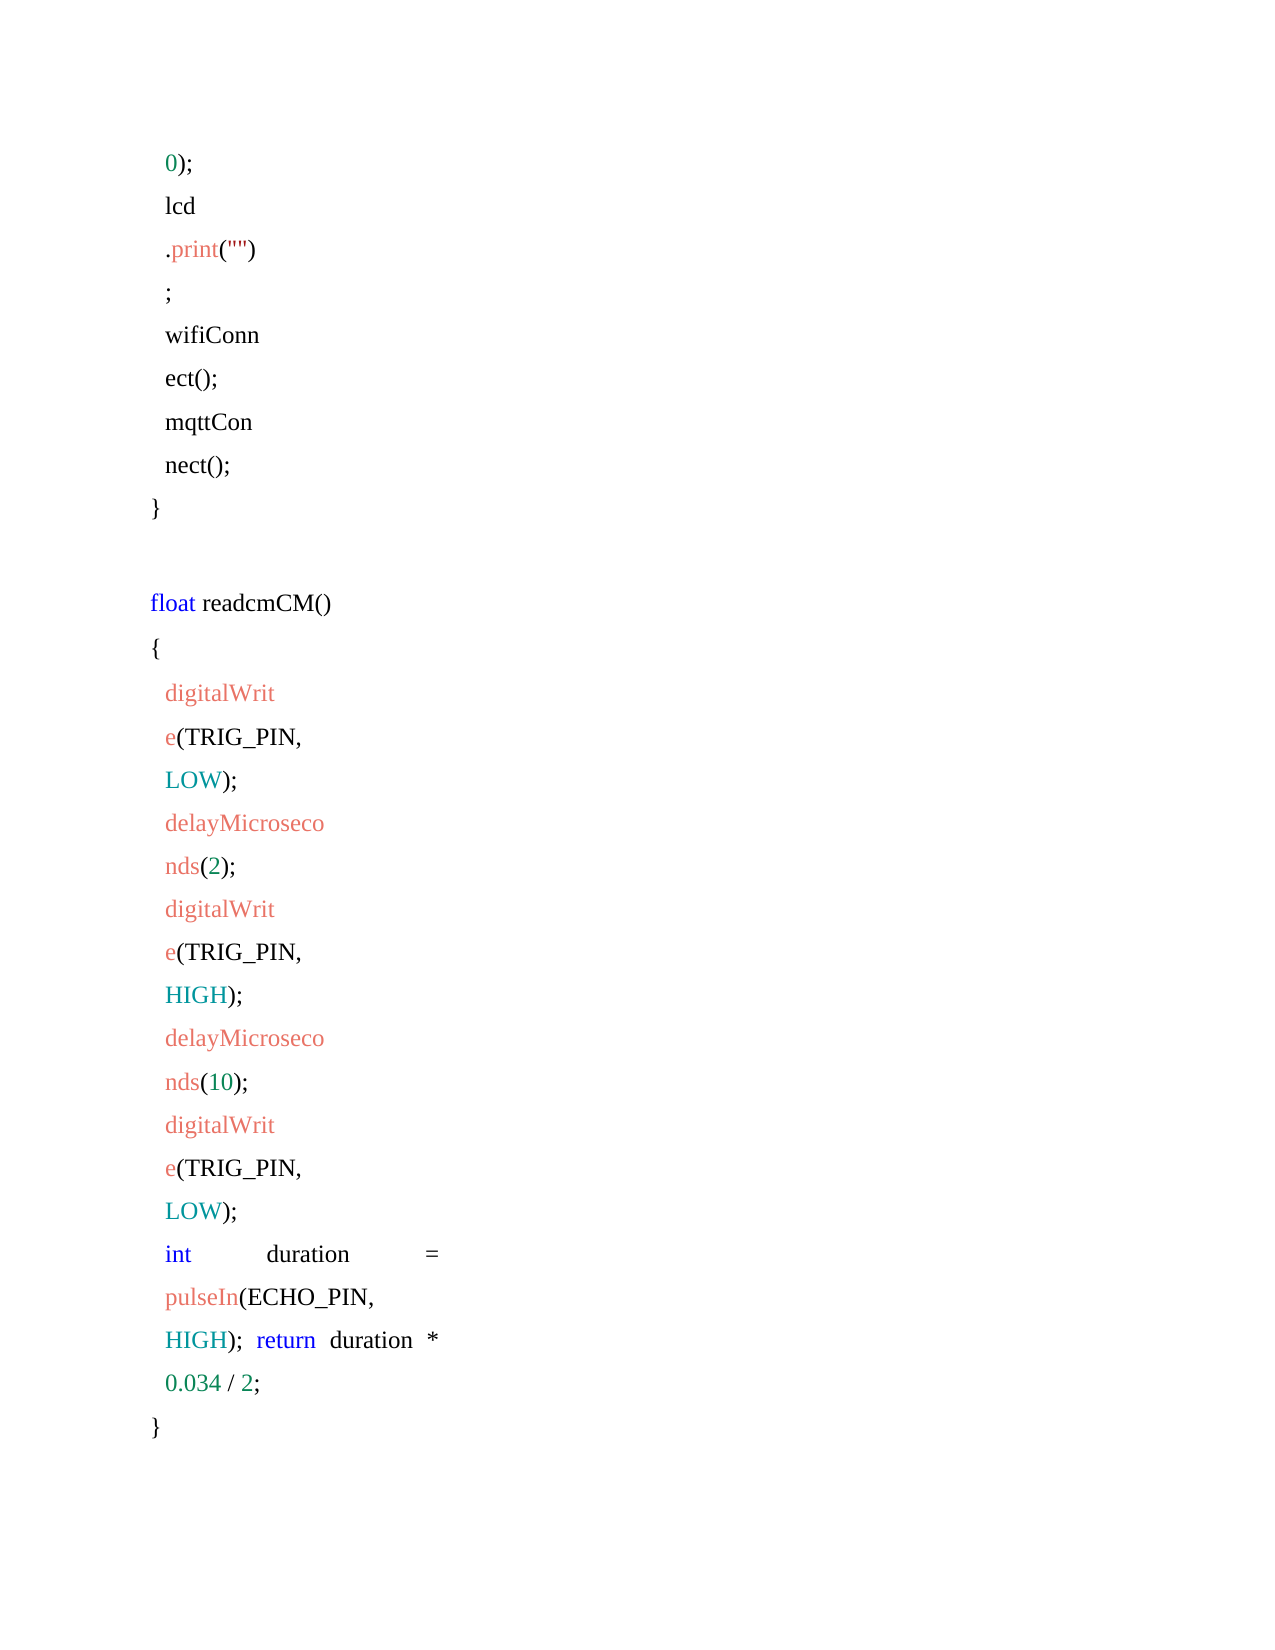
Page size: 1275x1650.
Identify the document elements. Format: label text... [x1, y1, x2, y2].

text } [150, 493, 1209, 522]
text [165, 148, 261, 478]
text int duration = pulseIn(ECHO_PIN, HIGH); return duration * 0.034 / 2; [165, 1239, 439, 1397]
text } [150, 1412, 1209, 1440]
text { [150, 633, 1209, 662]
text digitalWrite(TRIG_PIN, LOW); delayMicroseconds(2); digitalWrite(TRIG_PIN, HIGH); delayMicroseconds(10); digitalWrite(TRIG_PIN, LOW); [165, 678, 328, 1225]
text float readcmCM() [150, 588, 1209, 617]
